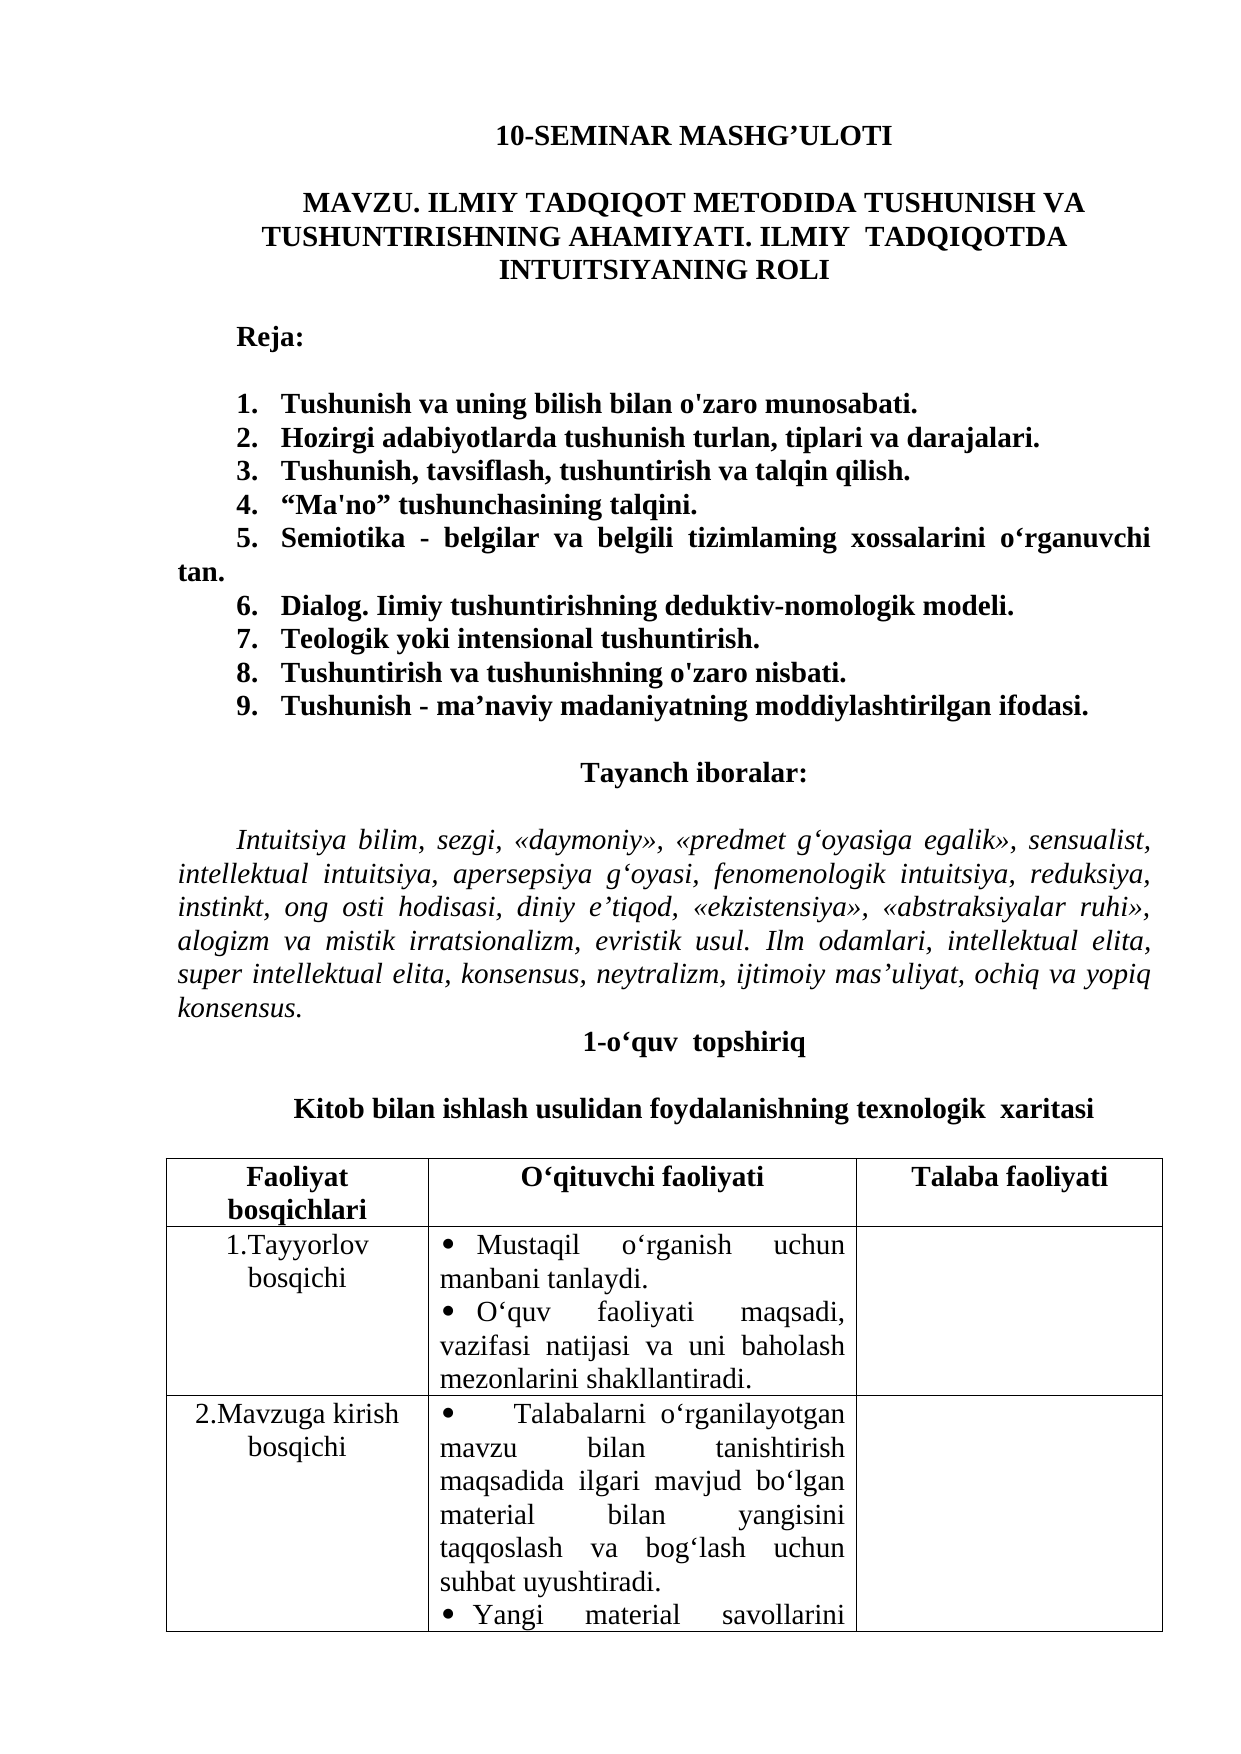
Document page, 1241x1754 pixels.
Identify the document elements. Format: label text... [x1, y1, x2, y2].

text MAVZU. ILMIY TADQIQOT METODIDA TUSHUNISH VA TUSHUNTIRISHNING AHAMIYATI. ILMIY TАDQIQОTDА INTUITSIYANING RОLI [177, 185, 1152, 286]
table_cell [429, 1396, 856, 1631]
table_cell [857, 1227, 1162, 1395]
list Tushunish, tavsiflash, tushuntirish va talqin qilish. [177, 453, 1152, 487]
table_cell [857, 1396, 1162, 1631]
list Dialog. Iimiy tushuntirishning deduktiv-nomologik modeli. [177, 588, 1152, 621]
table_cell 1.Tayyorlov bosqichi [167, 1227, 428, 1395]
table_header Talaba faoliyati [857, 1159, 1162, 1226]
text Intuitsiya bilim, sezgi, «daymoniy», «predmet g‘oyasiga egalik», sensualist, intellektual intuitsiya, apersepsiya g‘oyasi, fenomenologik intuitsiya, reduksiya, instinkt, ong osti hodisasi, diniy e’tiqod, «ekzistensiya», «abstraksiyalar ruhi», alogizm va mistik irratsionalizm, evristik usul. Ilm odamlari, intellektual elita, super intellektual elita, konsensus, neytralizm, ijtimoiy mas’uliyat, ochiq va yopiq konsensus. [177, 822, 1152, 1024]
table_cell Mustaqil o‘rganish uchun manbani tanlaydi. O‘quv faoliyati maqsadi, vazifasi natijasi va uni baholash mezonlarini shakllantiradi. [429, 1227, 856, 1395]
text Tayanch iboralar: [177, 755, 1152, 789]
text 1-o‘quv topshiriq [177, 1024, 1152, 1057]
text 10-SEMINAR MASHG’ULOTI [177, 118, 1152, 152]
table_header O‘qituvchi faoliyati [429, 1159, 856, 1226]
list Tushunish - ma’naviy madaniyatning moddiylashtirilgan ifodasi. [177, 688, 1152, 722]
list “Ma'no” tushunchasining talqini. [177, 487, 1152, 521]
table_header Faoliyat bosqichlari [167, 1159, 428, 1226]
list Teologik yoki intensional tushuntirish. [177, 621, 1152, 655]
list Hozirgi adabiyotlarda tushunish turlan, tiplari va darajalari. [177, 420, 1152, 453]
list Tushuntirish va tushunishning o'zaro nisbati. [177, 655, 1152, 688]
list Semiotika - belgilar va belgili tizimlaming xossalarini o‘rganuvchi tan. [177, 521, 1152, 588]
list Tushunish va uning bilish bilan o'zaro munosabati. [177, 386, 1152, 420]
text Reja: [177, 319, 1152, 353]
text Kitob bilan ishlash usulidan foydalanishning texnologik xaritasi [177, 1091, 1152, 1124]
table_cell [167, 1396, 428, 1631]
